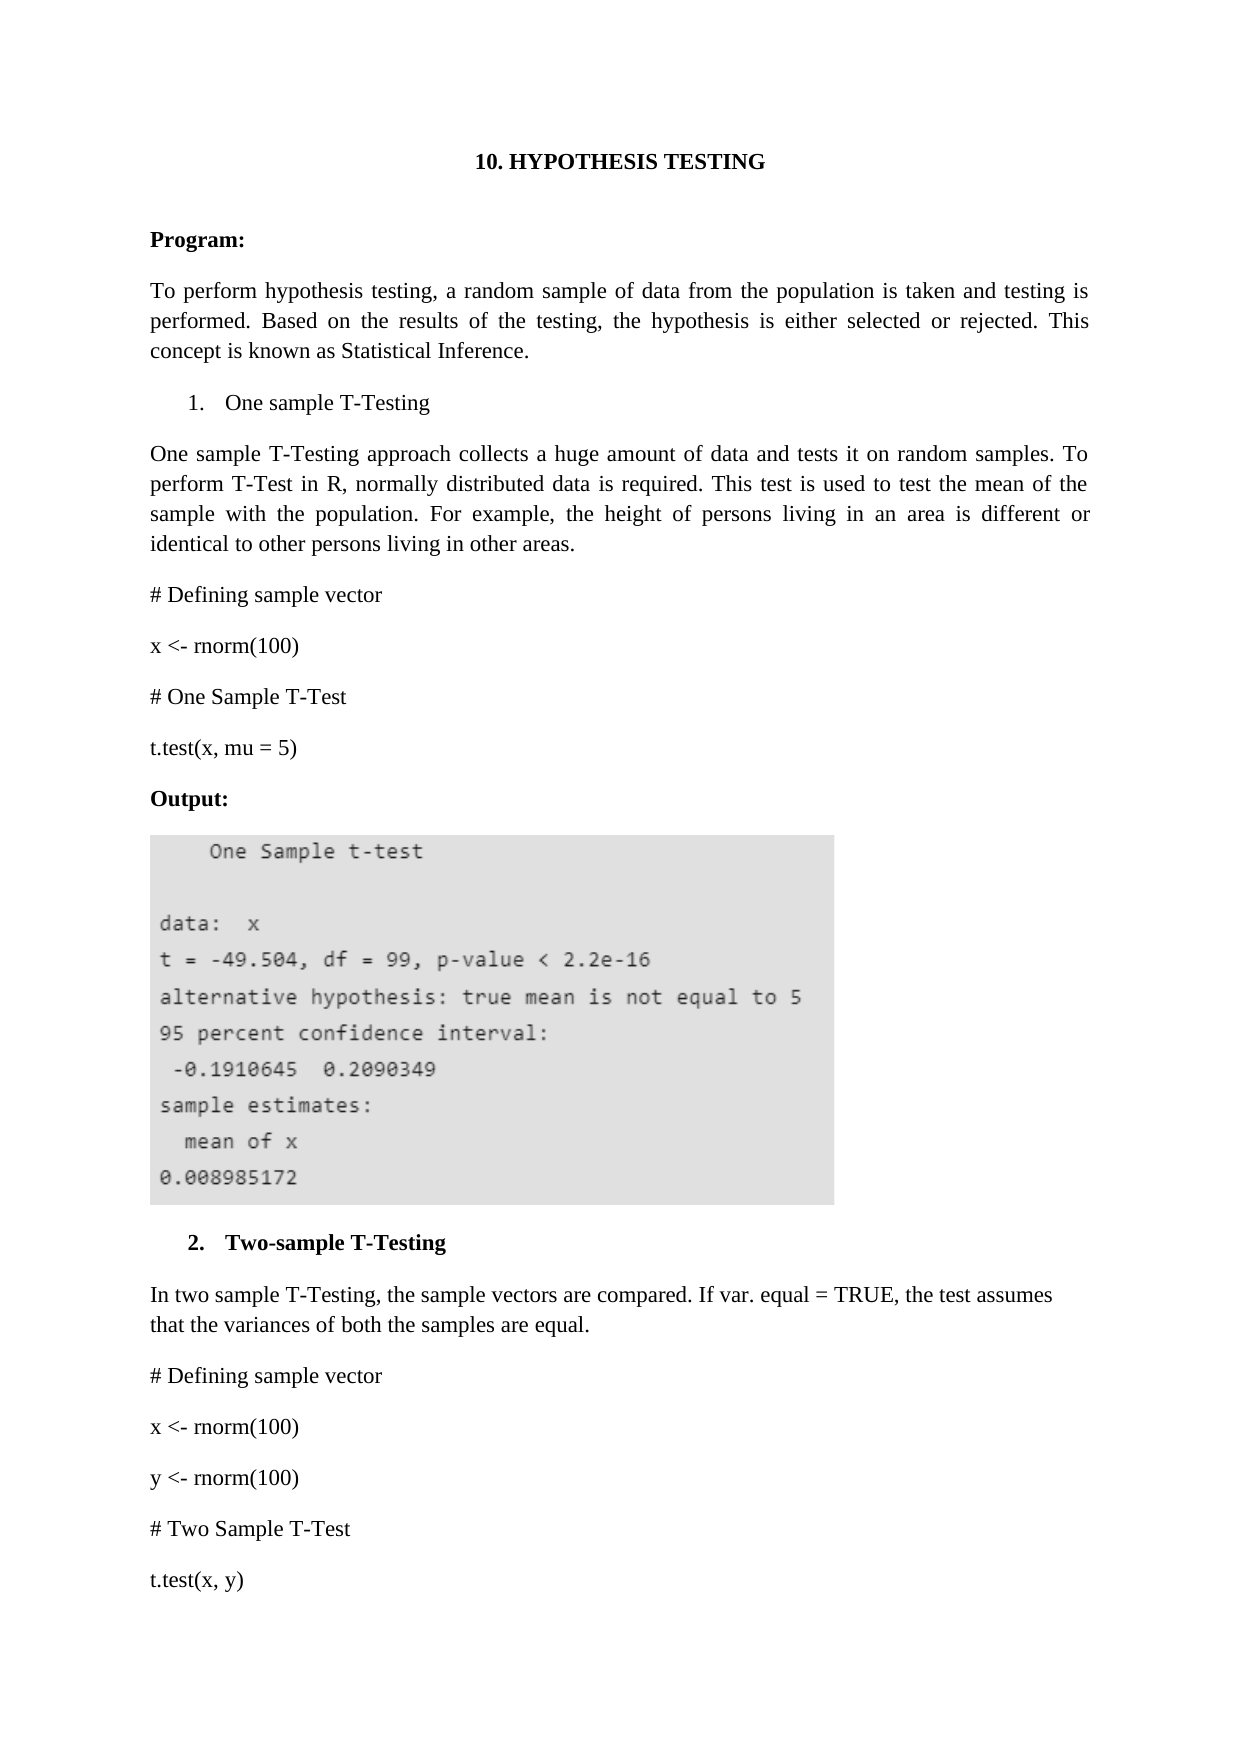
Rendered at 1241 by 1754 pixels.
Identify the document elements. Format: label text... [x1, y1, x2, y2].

picture [150, 835, 835, 1205]
text # One Sample T-Test t.test(x, mu = 5) Output: [150, 683, 348, 811]
list One sample T-Testing [187, 389, 1163, 415]
text # Defining sample vector x <- rnorm(100) [150, 1362, 384, 1439]
text To perform hypothesis testing, a random sample of data from the population is taken and testing is performed. Based on the results of the testing, the hypothesis is either selected or rejected. This concept is known as Statistical Inference. [150, 277, 1090, 364]
subtitle Program: [150, 226, 1163, 252]
text # Defining sample vector x <- rnorm(100) [150, 581, 384, 659]
text 10. HYPOTHESIS TESTING [474, 148, 1163, 174]
subtitle Two-sample T-Testing [187, 1229, 1163, 1256]
text # Two Sample T-Test t.test(x, y) [150, 1515, 352, 1592]
text One sample T-Testing approach collects a huge amount of data and tests it on random samples. To perform T-Test in R, normally distributed data is required. This test is used to test the mean of the sample with the population. For example, the height of persons living in an area is different or identical to other persons living in other areas. [150, 440, 1090, 557]
text In two sample T-Testing, the sample vectors are compared. If var. equal = TRUE, the test assumes that the variances of both the samples are equal. [150, 1281, 1056, 1337]
text y <- rnorm(100) [150, 1464, 1163, 1490]
